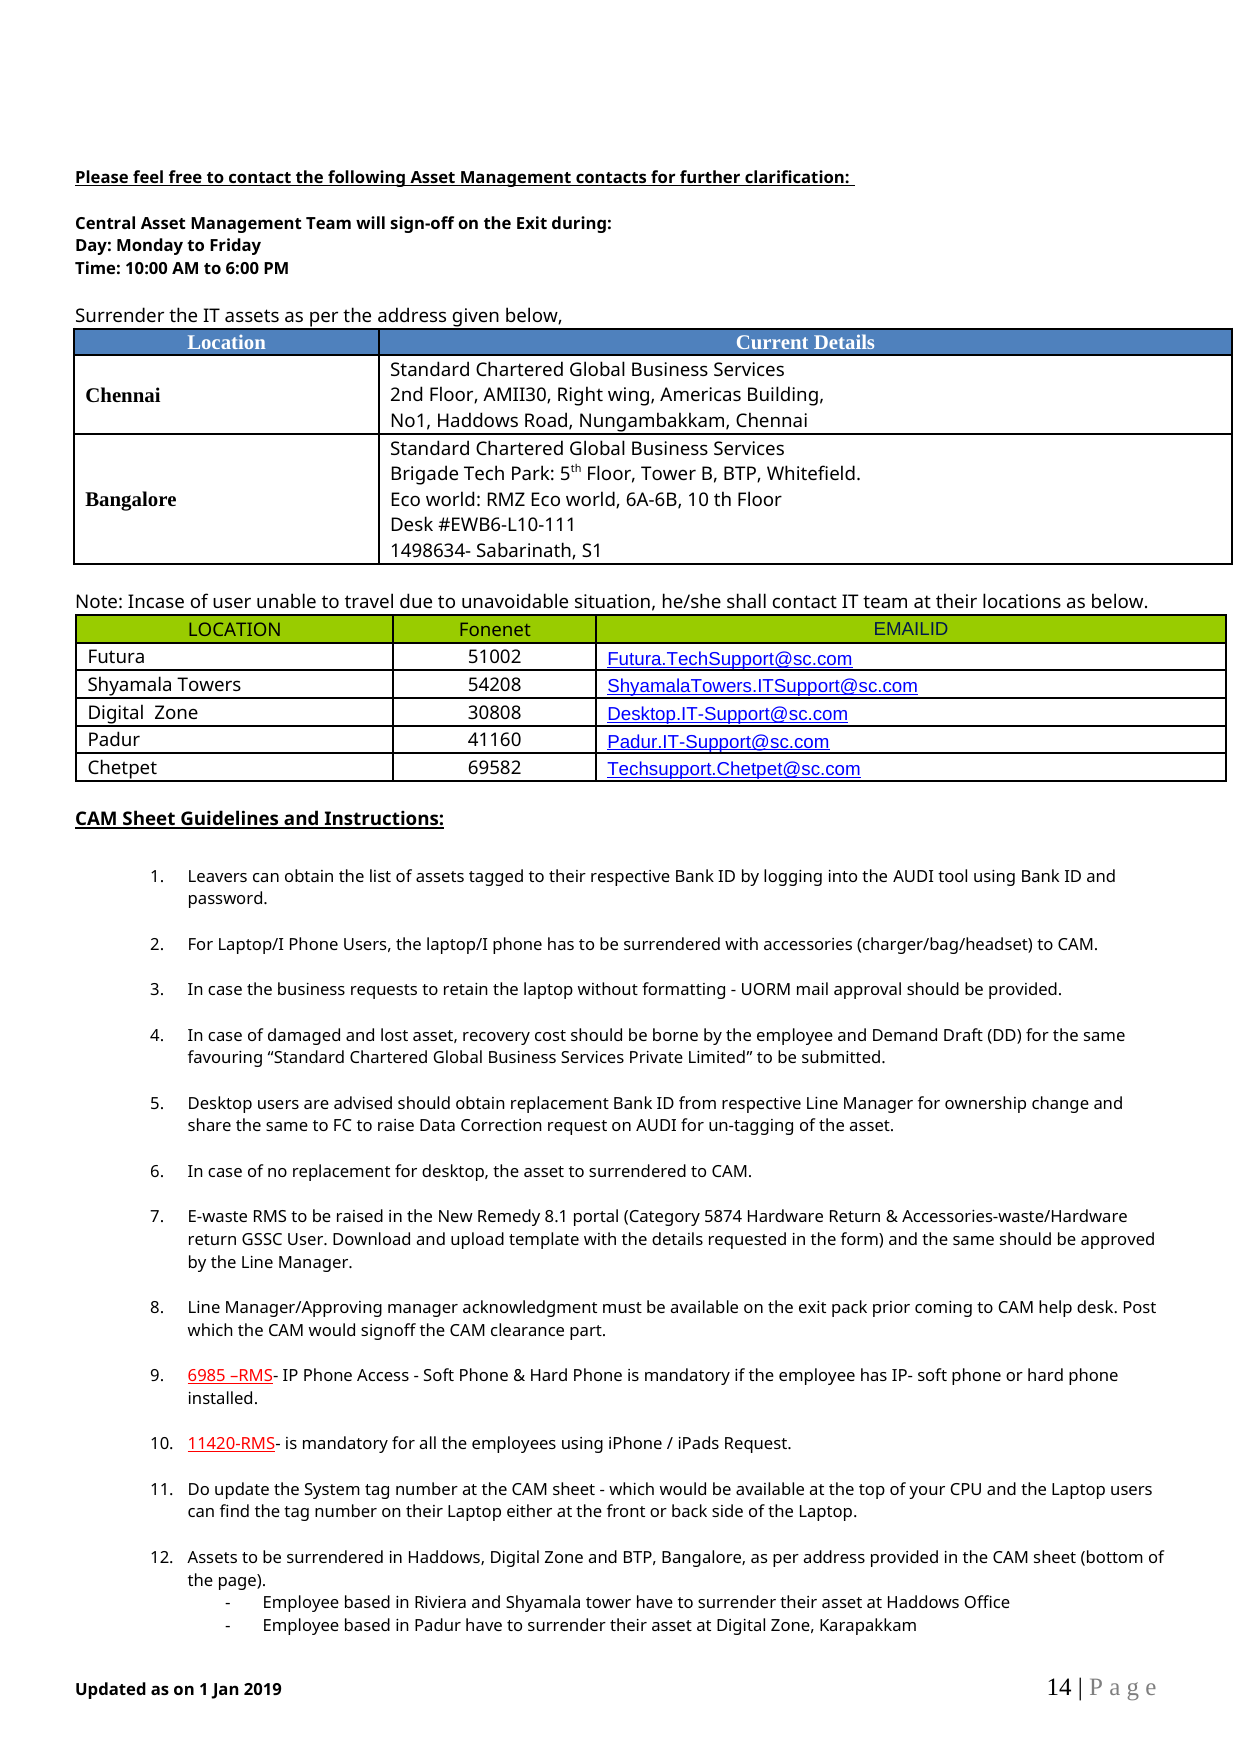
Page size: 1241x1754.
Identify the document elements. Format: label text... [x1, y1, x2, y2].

text Surrender the IT assets as per the address given below, [75, 302, 1165, 328]
table_cell Chennai [75, 356, 378, 433]
table_cell Chetpet [77, 754, 392, 780]
list Employee based in Padur have to surrender their asset at Digital Zone, Karapakkam [225, 1614, 1165, 1636]
table_cell Futura.TechSupport@sc.com [597, 644, 1225, 669]
table_cell Standard Chartered Global Business Services 2nd Floor, AMII30, Right wing, Americas Building, No1, Haddows Road, Nungambakkam, Chennai [380, 356, 1231, 433]
list Assets to be surrendered in Haddows, Digital Zone and BTP, Bangalore, as per address provided in the CAM sheet (bottom of the page). [150, 1546, 1165, 1591]
table_cell Standard Chartered Global Business Services Brigade Tech Park: 5th Floor, Tower B, BTP, Whitefield. Eco world: RMZ Eco world, 6A-6B, 10 th Floor Desk #EWB6-L10-111 1498634- Sabarinath, S1 [380, 435, 1231, 562]
table_cell Bangalore [75, 435, 378, 562]
table_cell 69582 [394, 754, 595, 780]
table_cell ShyamalaTowers.ITSupport@sc.com [597, 671, 1225, 697]
text CAM Sheet Guidelines and Instructions: [75, 806, 1165, 831]
list Do update the System tag number at the CAM sheet - which would be available at the top of your CPU and the Laptop users can find the tag number on their Laptop either at the front or back side of the Laptop. [150, 1477, 1165, 1523]
table_cell 51002 [394, 644, 595, 669]
list Desktop users are advised should obtain replacement Bank ID from respective Line Manager for ownership change and share the same to FC to raise Data Correction request on AUDI for un-tagging of the asset. [150, 1091, 1165, 1137]
list For Laptop/I Phone Users, the laptop/I phone has to be surrendered with accessories (charger/bag/headset) to CAM. [150, 932, 1165, 955]
text Note: Incase of user unable to travel due to unavoidable situation, he/she shall contact IT team at their locations as below. [75, 588, 1165, 614]
table_cell Techsupport.Chetpet@sc.com [597, 754, 1225, 780]
table_cell Digital Zone [77, 699, 392, 724]
table_cell Shyamala Towers [77, 671, 392, 697]
list In case the business requests to retain the laptop without formatting - UORM mail approval should be provided. [150, 978, 1165, 1001]
table_cell Padur.IT-Support@sc.com [597, 727, 1225, 752]
text Please feel free to contact the following Asset Management contacts for further clarification: [75, 166, 1165, 188]
list Employee based in Riviera and Shyamala tower have to surrender their asset at Haddows Office [225, 1591, 1165, 1614]
table_cell Padur [77, 727, 392, 752]
list Leavers can obtain the list of assets tagged to their respective Bank ID by logging into the AUDI tool using Bank ID and password. [150, 864, 1165, 910]
text Day: Monday to Friday [75, 234, 1165, 257]
table_cell 41160 [394, 727, 595, 752]
text Time: 10:00 AM to 6:00 PM [75, 257, 1165, 279]
table_cell 30808 [394, 699, 595, 724]
list In case of no replacement for desktop, the asset to surrendered to CAM. [150, 1159, 1165, 1182]
list Line Manager/Approving manager acknowledgment must be available on the exit pack prior coming to CAM help desk. Post which the CAM would signoff the CAM clearance part. [150, 1296, 1165, 1341]
list 11420-RMS- is mandatory for all the employees using iPhone / iPads Request. [150, 1432, 1165, 1455]
table_header Fonenet [394, 616, 595, 642]
table_header Current Details [380, 330, 1231, 354]
table_header LOCATION [77, 616, 392, 642]
table_cell 54208 [394, 671, 595, 697]
table_cell Desktop.IT-Support@sc.com [597, 699, 1225, 724]
table_header Location [75, 330, 378, 354]
table_cell Futura [77, 644, 392, 669]
list E-waste RMS to be raised in the New Remedy 8.1 portal (Category 5874 Hardware Return & Accessories-waste/Hardware return GSSC User. Download and upload template with the details requested in the form) and the same should be approved by the Line Manager. [150, 1205, 1165, 1273]
text Central Asset Management Team will sign-off on the Exit during: [75, 211, 1165, 234]
list 6985 –RMS- IP Phone Access - Soft Phone & Hard Phone is mandatory if the employee has IP- soft phone or hard phone installed. [150, 1364, 1165, 1409]
table_header EMAILID [597, 616, 1225, 642]
list In case of damaged and lost asset, recovery cost should be borne by the employee and Demand Draft (DD) for the same favouring “Standard Chartered Global Business Services Private Limited” to be submitted. [150, 1023, 1165, 1069]
